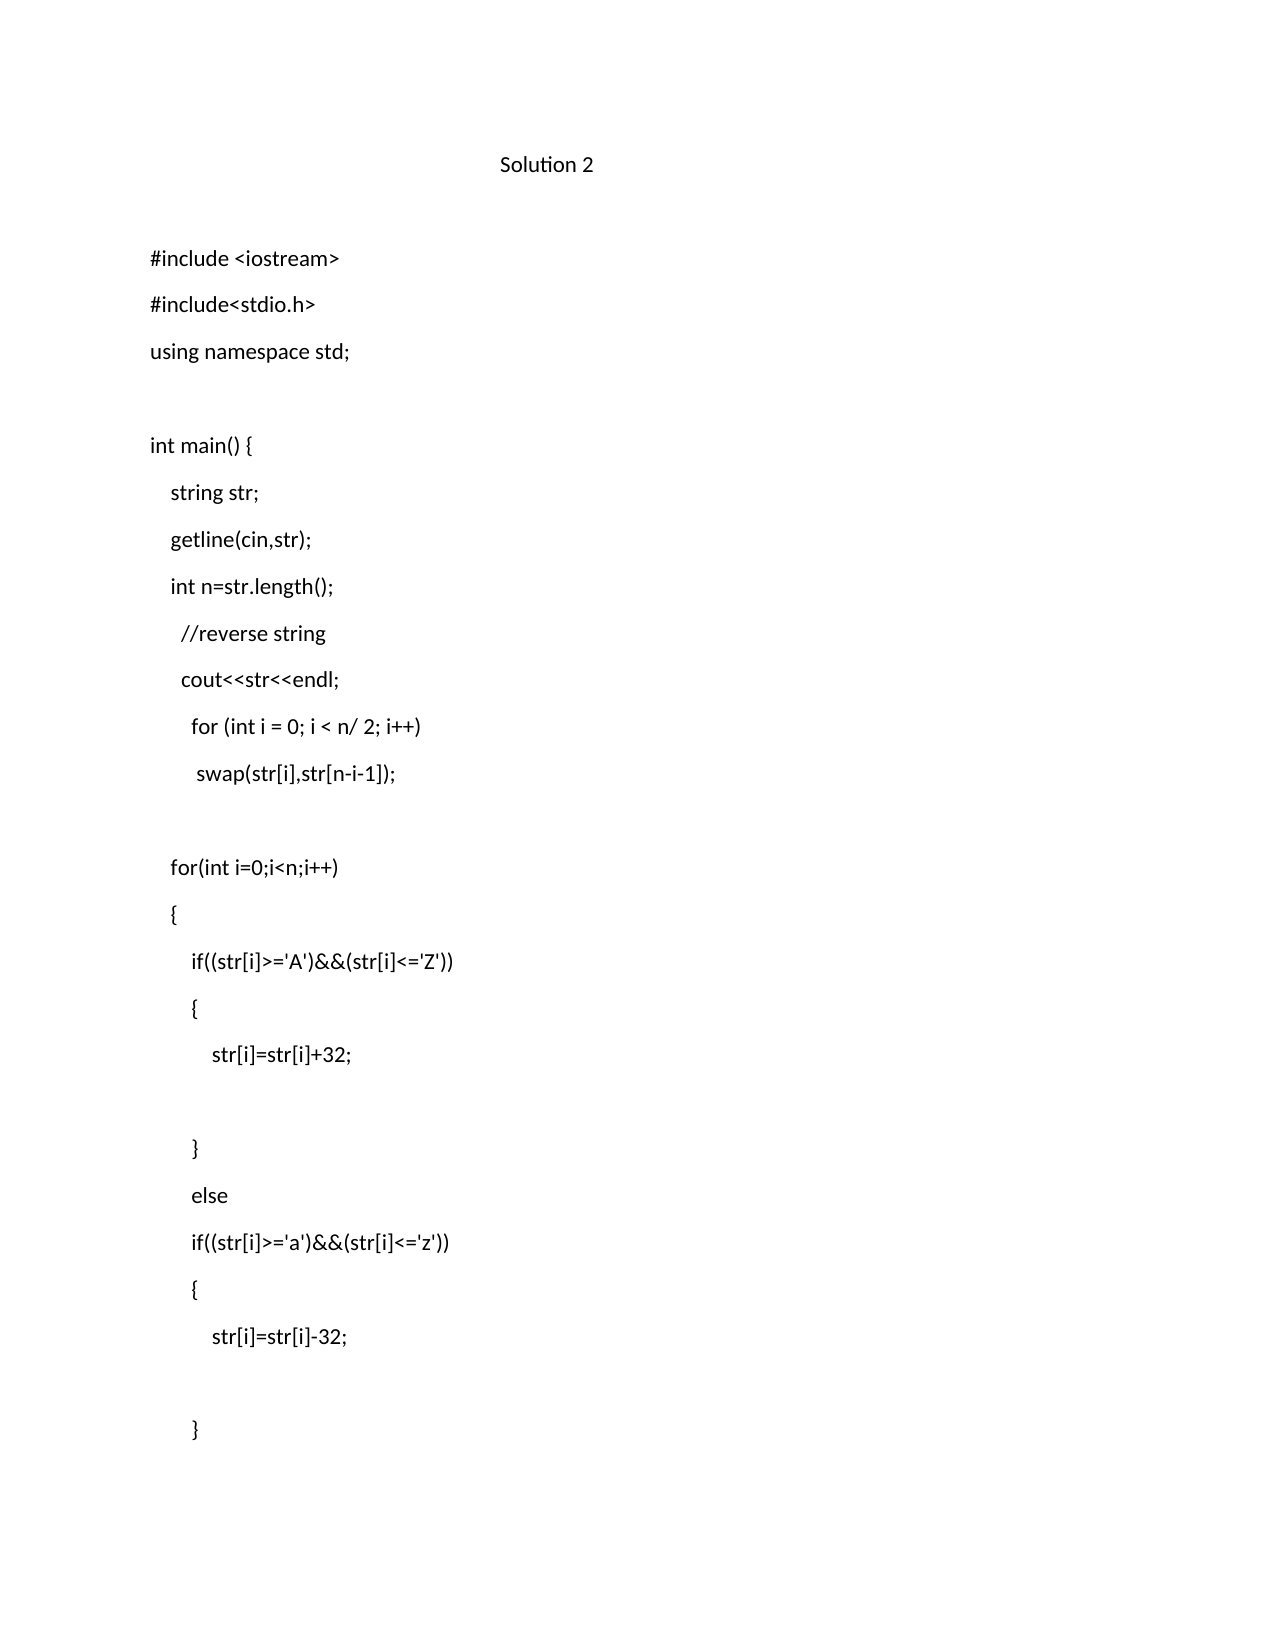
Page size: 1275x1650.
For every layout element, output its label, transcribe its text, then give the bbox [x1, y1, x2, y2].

text Solution 2 [150, 150, 1125, 178]
text using namespace std; [150, 337, 1125, 366]
text #include<stdio.h> [150, 291, 1125, 319]
text for(int i=0;i<n;i++) [150, 853, 1125, 881]
text if((str[i]>='A')&&(str[i]<='Z')) [150, 947, 1125, 975]
text cout<<str<<endl; [150, 666, 1125, 694]
text int main() { [150, 431, 1125, 459]
text #include <iostream> [150, 244, 1125, 272]
text str[i]=str[i]+32; [150, 1041, 1125, 1069]
text getline(cin,str); [150, 525, 1125, 553]
text { [150, 900, 1125, 928]
text string str; [150, 478, 1125, 506]
text } [150, 1416, 1125, 1444]
text if((str[i]>='a')&&(str[i]<='z')) [150, 1228, 1125, 1256]
text } [150, 1134, 1125, 1162]
text str[i]=str[i]-32; [150, 1322, 1125, 1350]
text else [150, 1181, 1125, 1209]
text //reverse string [150, 619, 1125, 647]
text { [150, 994, 1125, 1022]
text swap(str[i],str[n-i-1]); [150, 759, 1125, 787]
text for (int i = 0; i < n/ 2; i++) [150, 712, 1125, 741]
text int n=str.length(); [150, 572, 1125, 600]
text { [150, 1275, 1125, 1303]
